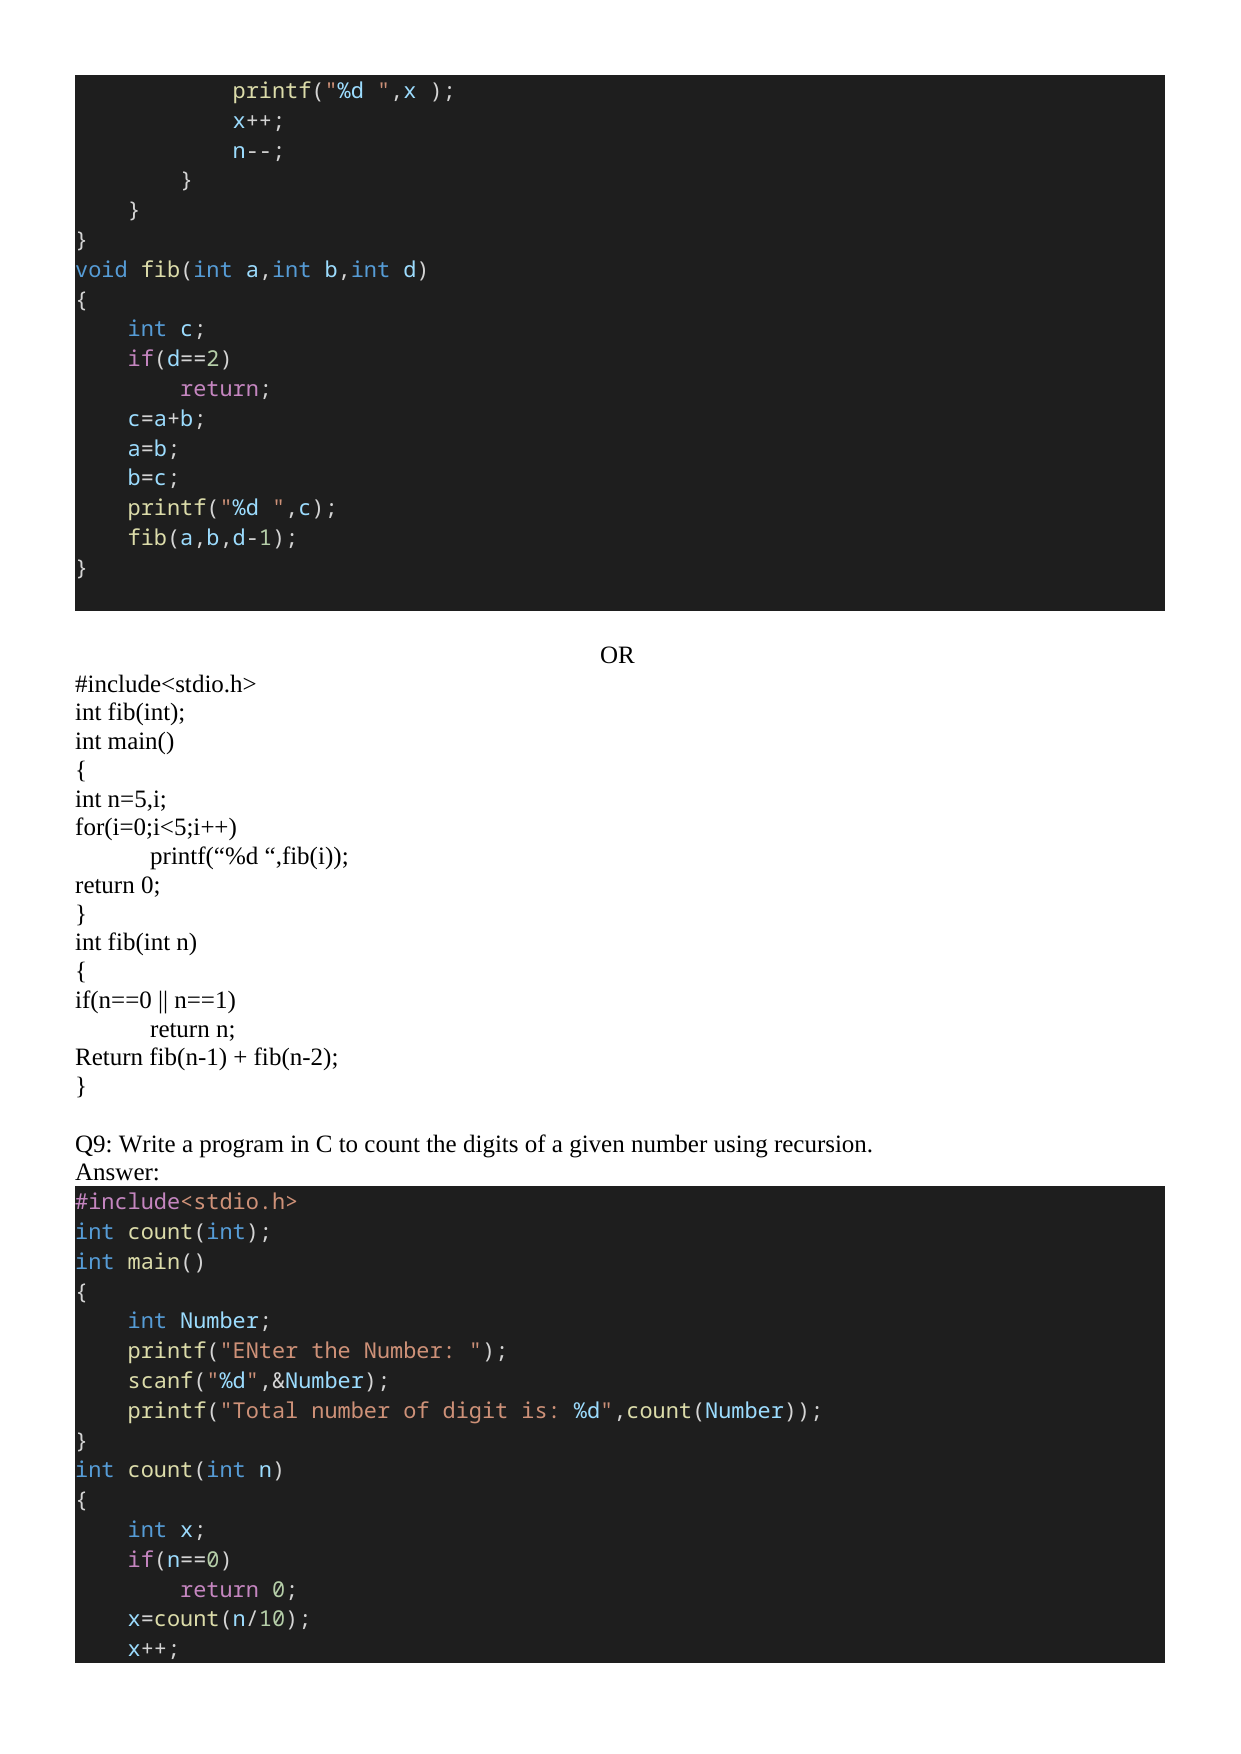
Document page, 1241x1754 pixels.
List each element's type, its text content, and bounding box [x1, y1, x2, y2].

text int main() [75, 726, 1165, 755]
text { [75, 1484, 1165, 1514]
text int main() [75, 1246, 1165, 1276]
text return 0; [75, 870, 1165, 899]
text int count(int n) [75, 1454, 1165, 1484]
text } [75, 552, 1165, 581]
text } [75, 1424, 1165, 1454]
text { [75, 1276, 1165, 1305]
text Q9: Write a program in C to count the digits of a given number using recursion. [75, 1129, 1165, 1157]
text x++; [75, 1633, 1165, 1663]
text { [75, 956, 1165, 985]
text for(i=0;i<5;i++) [75, 812, 1165, 841]
text { [75, 283, 1165, 313]
text int n=5,i; [75, 784, 1165, 812]
text printf(“%d “,fib(i)); [75, 841, 1165, 870]
text if(d==2) [75, 343, 1165, 373]
text } [75, 1071, 1165, 1100]
text if(n==0 || n==1) [75, 985, 1165, 1014]
text x=count(n/10); [75, 1603, 1165, 1633]
text x++; [75, 105, 1165, 134]
text } [75, 899, 1165, 927]
text int c; [75, 313, 1165, 343]
text OR [75, 640, 1165, 669]
text } [75, 194, 1165, 224]
text printf("ENter the Number: "); [75, 1335, 1165, 1365]
text #include<stdio.h> [75, 669, 1165, 697]
text Answer: [75, 1157, 1165, 1186]
text int count(int); [75, 1216, 1165, 1246]
text } [75, 224, 1165, 254]
text if(n==0) [75, 1544, 1165, 1573]
text int fib(int); [75, 697, 1165, 726]
text } [75, 164, 1165, 194]
text return 0; [75, 1573, 1165, 1603]
text scanf("%d",&Number); [75, 1365, 1165, 1395]
text return n; [75, 1014, 1165, 1042]
text c=a+b; [75, 403, 1165, 432]
text void fib(int a,int b,int d) [75, 254, 1165, 283]
text a=b; [75, 432, 1165, 462]
text fib(a,b,d-1); [75, 522, 1165, 552]
text printf("%d ",c); [75, 492, 1165, 522]
text printf("%d ",x ); [75, 75, 1165, 105]
text return; [75, 373, 1165, 403]
text { [75, 755, 1165, 784]
text Return fib(n-1) + fib(n-2); [75, 1042, 1165, 1071]
text int fib(int n) [75, 927, 1165, 956]
text int Number; [75, 1305, 1165, 1335]
text b=c; [75, 462, 1165, 492]
text int x; [75, 1514, 1165, 1544]
text printf("Total number of digit is: %d",count(Number)); [75, 1395, 1165, 1424]
text n--; [75, 134, 1165, 164]
text #include<stdio.h> [75, 1186, 1165, 1216]
